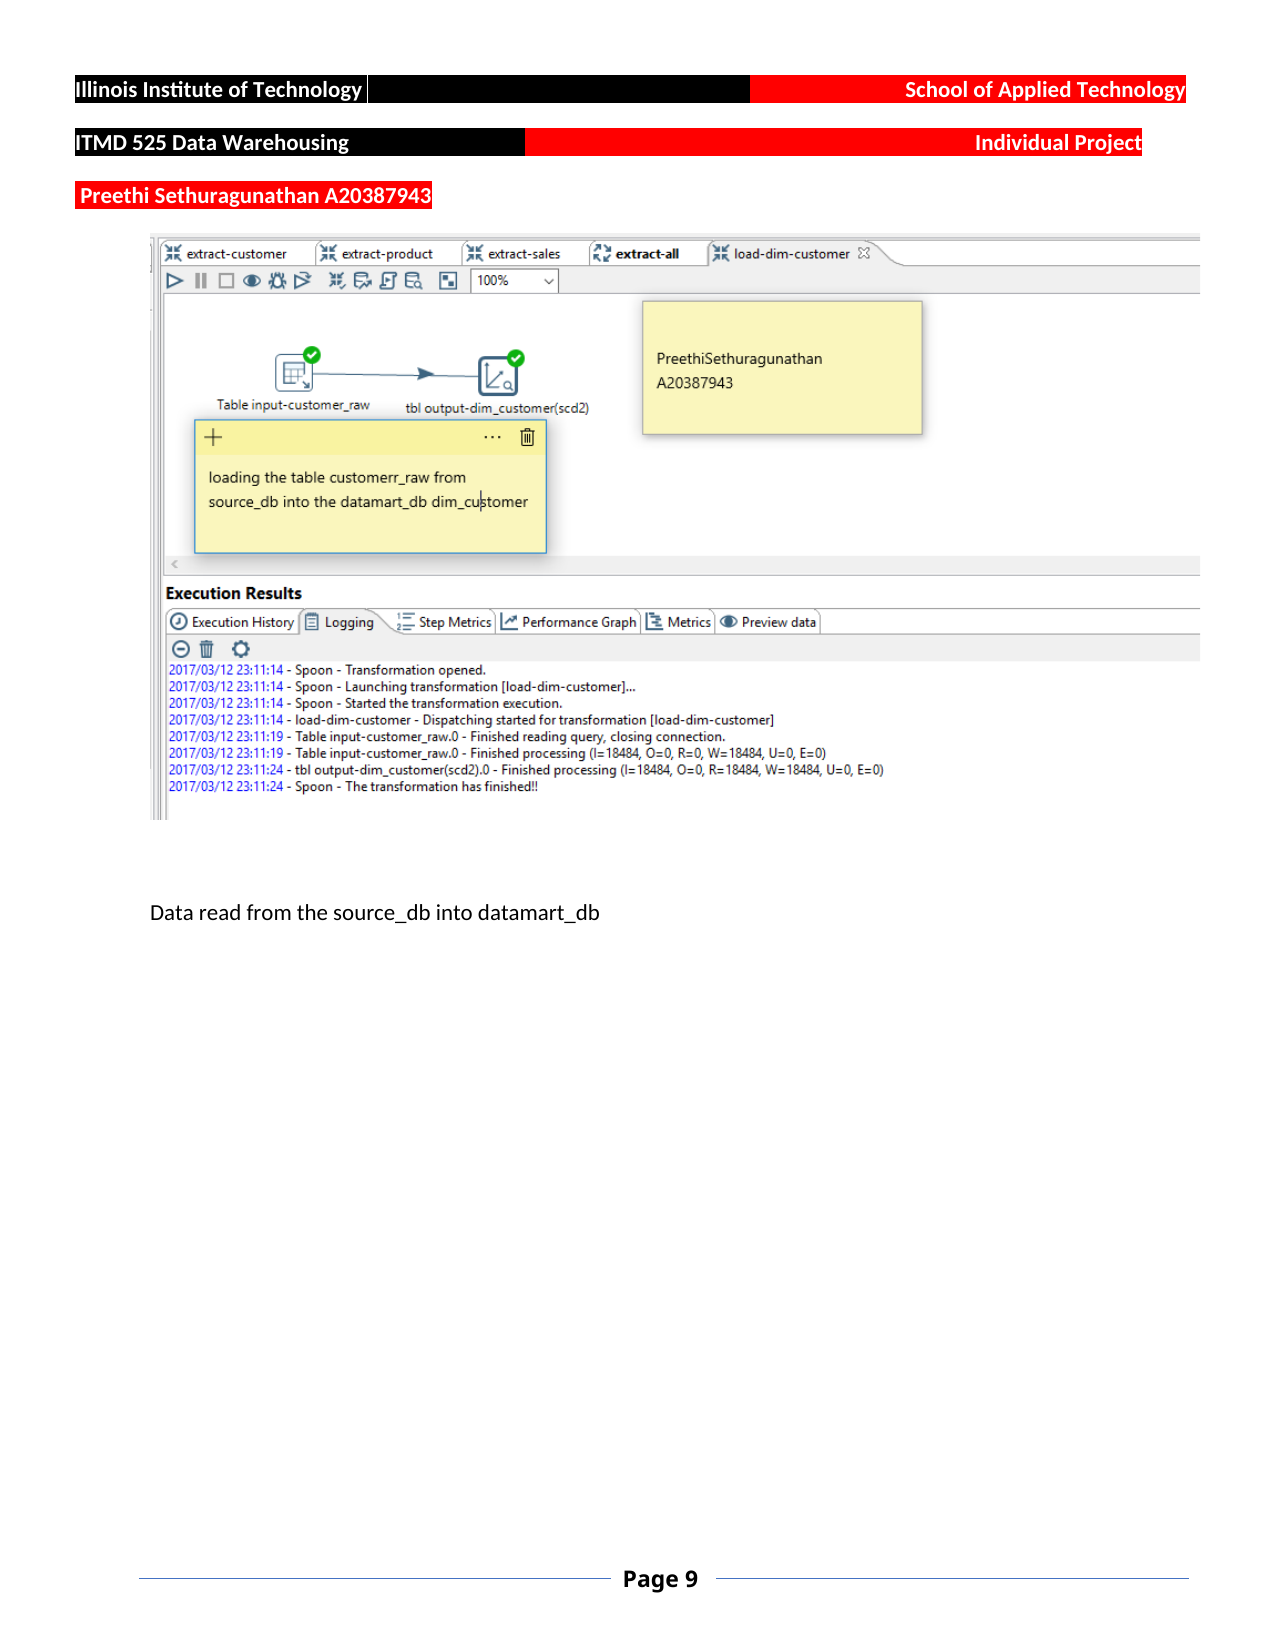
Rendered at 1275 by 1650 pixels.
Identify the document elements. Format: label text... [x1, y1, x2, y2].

text Data read from the source_db into datamart_db [150, 898, 1200, 926]
picture [150, 233, 1200, 820]
